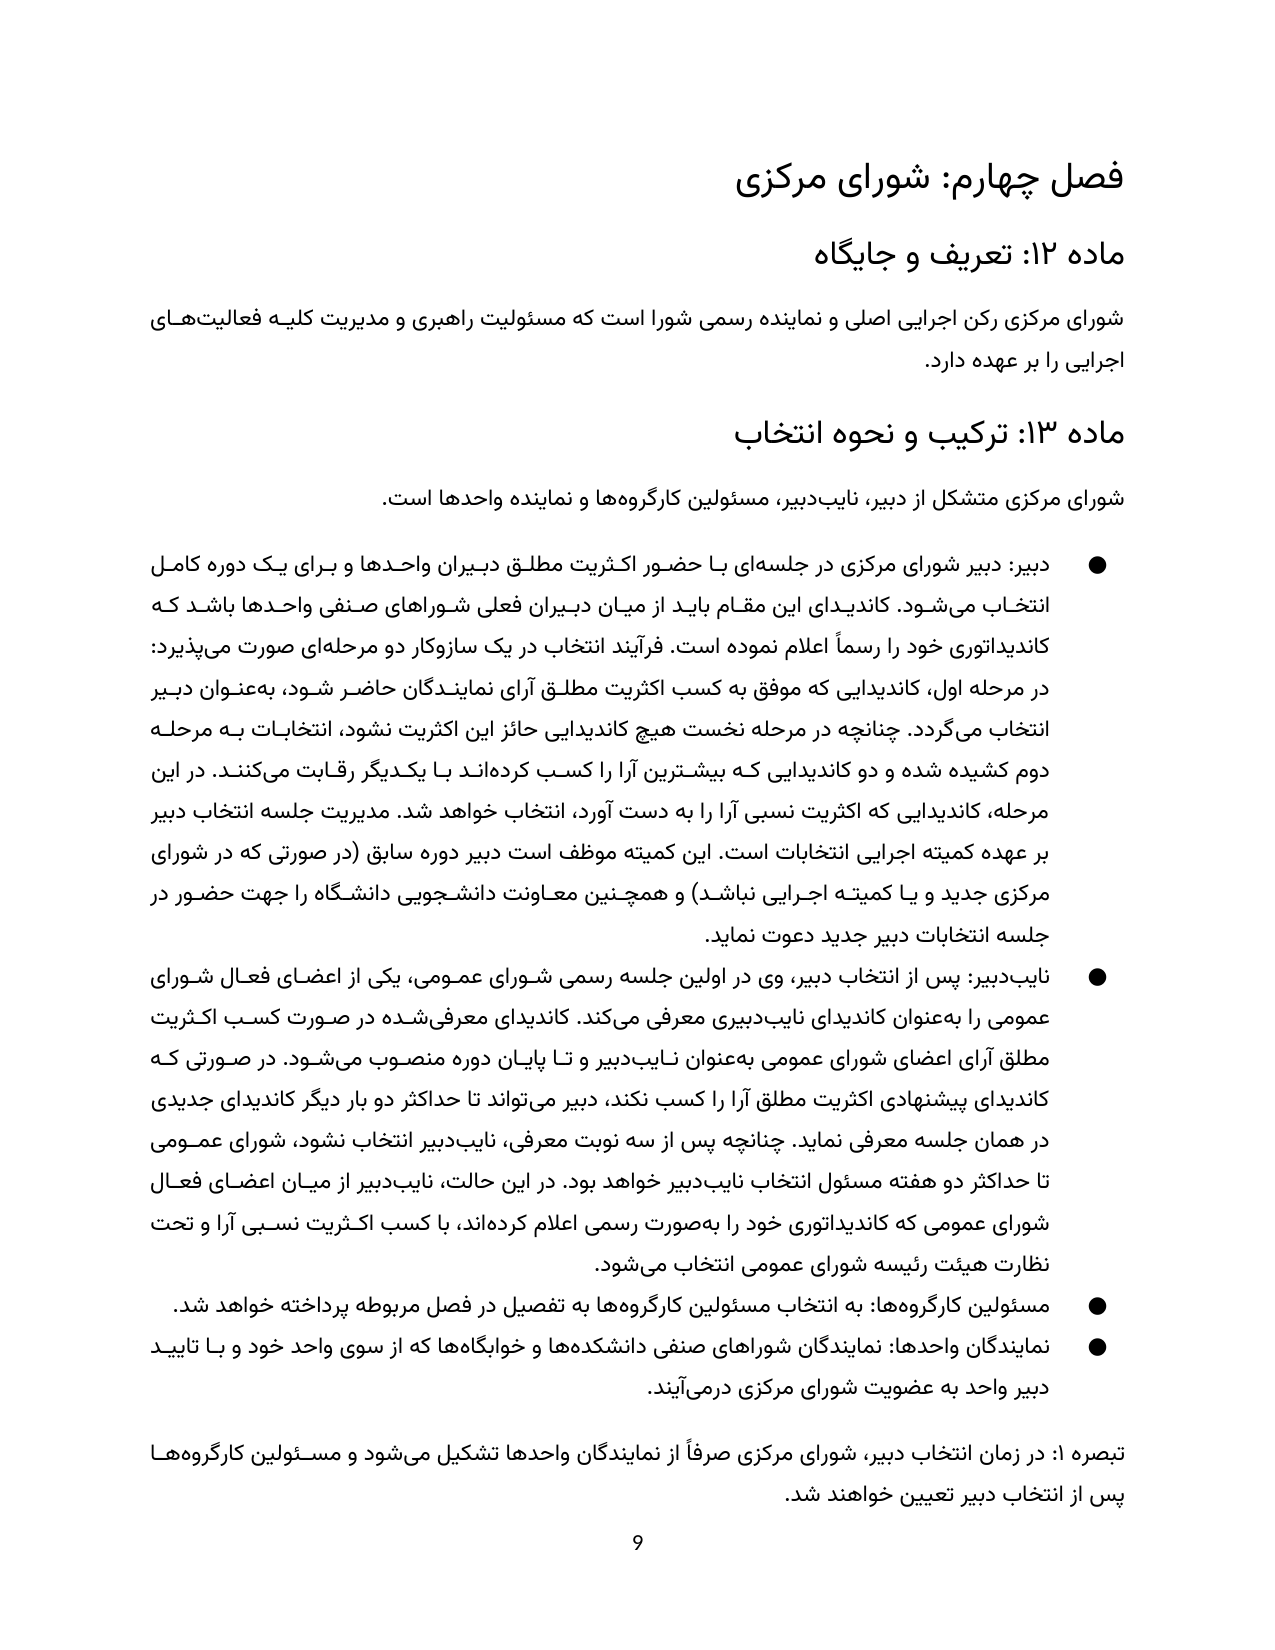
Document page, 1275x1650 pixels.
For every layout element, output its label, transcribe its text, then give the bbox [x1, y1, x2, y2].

list نایب‌دبیر: پس از انتخاب دبیر، وی در اولین جلسه رسمی شورای عمومی، یکی از اعضای فعال شورای عمومی را به‌عنوان کاندیدای نایب‌دبیری معرفی می‌کند. کاندیدای معرفی‌شده در صورت کسب اکثریت مطلق آرای اعضای شورای عمومی به‌عنوان نایب‌دبیر و تا پایان دوره منصوب می‌شود. در صورتی که کاندیدای پیشنهادی اکثریت مطلق آرا را کسب نکند، دبیر می‌تواند تا حداکثر دو بار دیگر کاندیدای جدیدی در همان جلسه معرفی نماید. چنانچه پس از سه نوبت معرفی، نایب‌دبیر انتخاب نشود، شورای عمومی تا حداکثر دو هفته مسئول انتخاب نایب‌دبیر خواهد بود. در این حالت، نایب‌دبیر از میان اعضای فعال شورای عمومی که کاندیداتوری خود را به‌صورت رسمی اعلام کرده‌اند، با کسب اکثریت نسبی آرا و تحت نظارت هیئت رئیسه شورای عمومی انتخاب می‌شود. [150, 959, 1087, 1283]
subtitle ماده ۱۲: تعریف و جایگاه [150, 230, 1125, 282]
list دبیر: دبیر شورای مرکزی در جلسه‌ای با حضور اکثریت مطلق دبیران واحدها و برای یک دوره کامل انتخاب می‌شود. کاندیدای این مقام باید از میان دبیران فعلی شوراهای صنفی واحدها باشد که کاندیداتوری خود را رسماً اعلام نموده است. فرآیند انتخاب در یک سازوکار دو مرحله‌ای صورت می‌پذیرد: در مرحله اول، کاندیدایی که موفق به کسب اکثریت مطلق آرای نمایندگان حاضر شود، به‌عنوان دبیر انتخاب می‌گردد. چنانچه در مرحله نخست هیچ کاندیدایی حائز این اکثریت نشود، انتخابات به مرحله دوم کشیده شده و دو کاندیدایی که بیشترین آرا را کسب کرده‌اند با یکدیگر رقابت می‌کنند. در این مرحله، کاندیدایی که اکثریت نسبی آرا را به دست آورد، انتخاب خواهد شد. مدیریت جلسه انتخاب دبیر بر عهده کمیته اجرایی انتخابات است. این کمیته موظف است دبیر دوره سابق (در صورتی که در شورای مرکزی جدید و یا کمیته اجرایی نباشد) و همچنین معاونت دانشجویی دانشگاه را جهت حضور در جلسه انتخابات دبیر جدید دعوت نماید. [150, 548, 1087, 954]
subtitle ماده ۱۳: ترکیب و نحوه انتخاب [150, 409, 1125, 462]
list مسئولین کارگروه‌ها: به انتخاب مسئولین کارگروه‌ها به تفصیل در فصل مربوطه پرداخته خواهد شد. [150, 1289, 1087, 1324]
list نمایندگان واحدها: نمایندگان شوراهای صنفی دانشکده‌ها و خوابگاه‌ها که از سوی واحد خود و با تایید دبیر واحد به عضویت شورای مرکزی درمی‌آیند. [150, 1330, 1087, 1407]
text شورای مرکزی متشکل از دبیر، نایب‌دبیر، مسئولین کارگروه‌ها و نماینده واحدها است. [150, 482, 1125, 518]
subtitle فصل چهارم: شورای مرکزی [150, 150, 1125, 209]
text شورای مرکزی رکن اجرایی اصلی و نماینده رسمی شورا است که مسئولیت راهبری و مدیریت کلیه فعالیت‌های اجرایی را بر عهده دارد. [150, 302, 1125, 379]
text تبصره ۱: در زمان انتخاب دبیر، شورای مرکزی صرفاً از نمایندگان واحدها تشکیل می‌شود و مسئولین کارگروه‌ها پس از انتخاب دبیر تعیین خواهند شد. [150, 1437, 1125, 1514]
